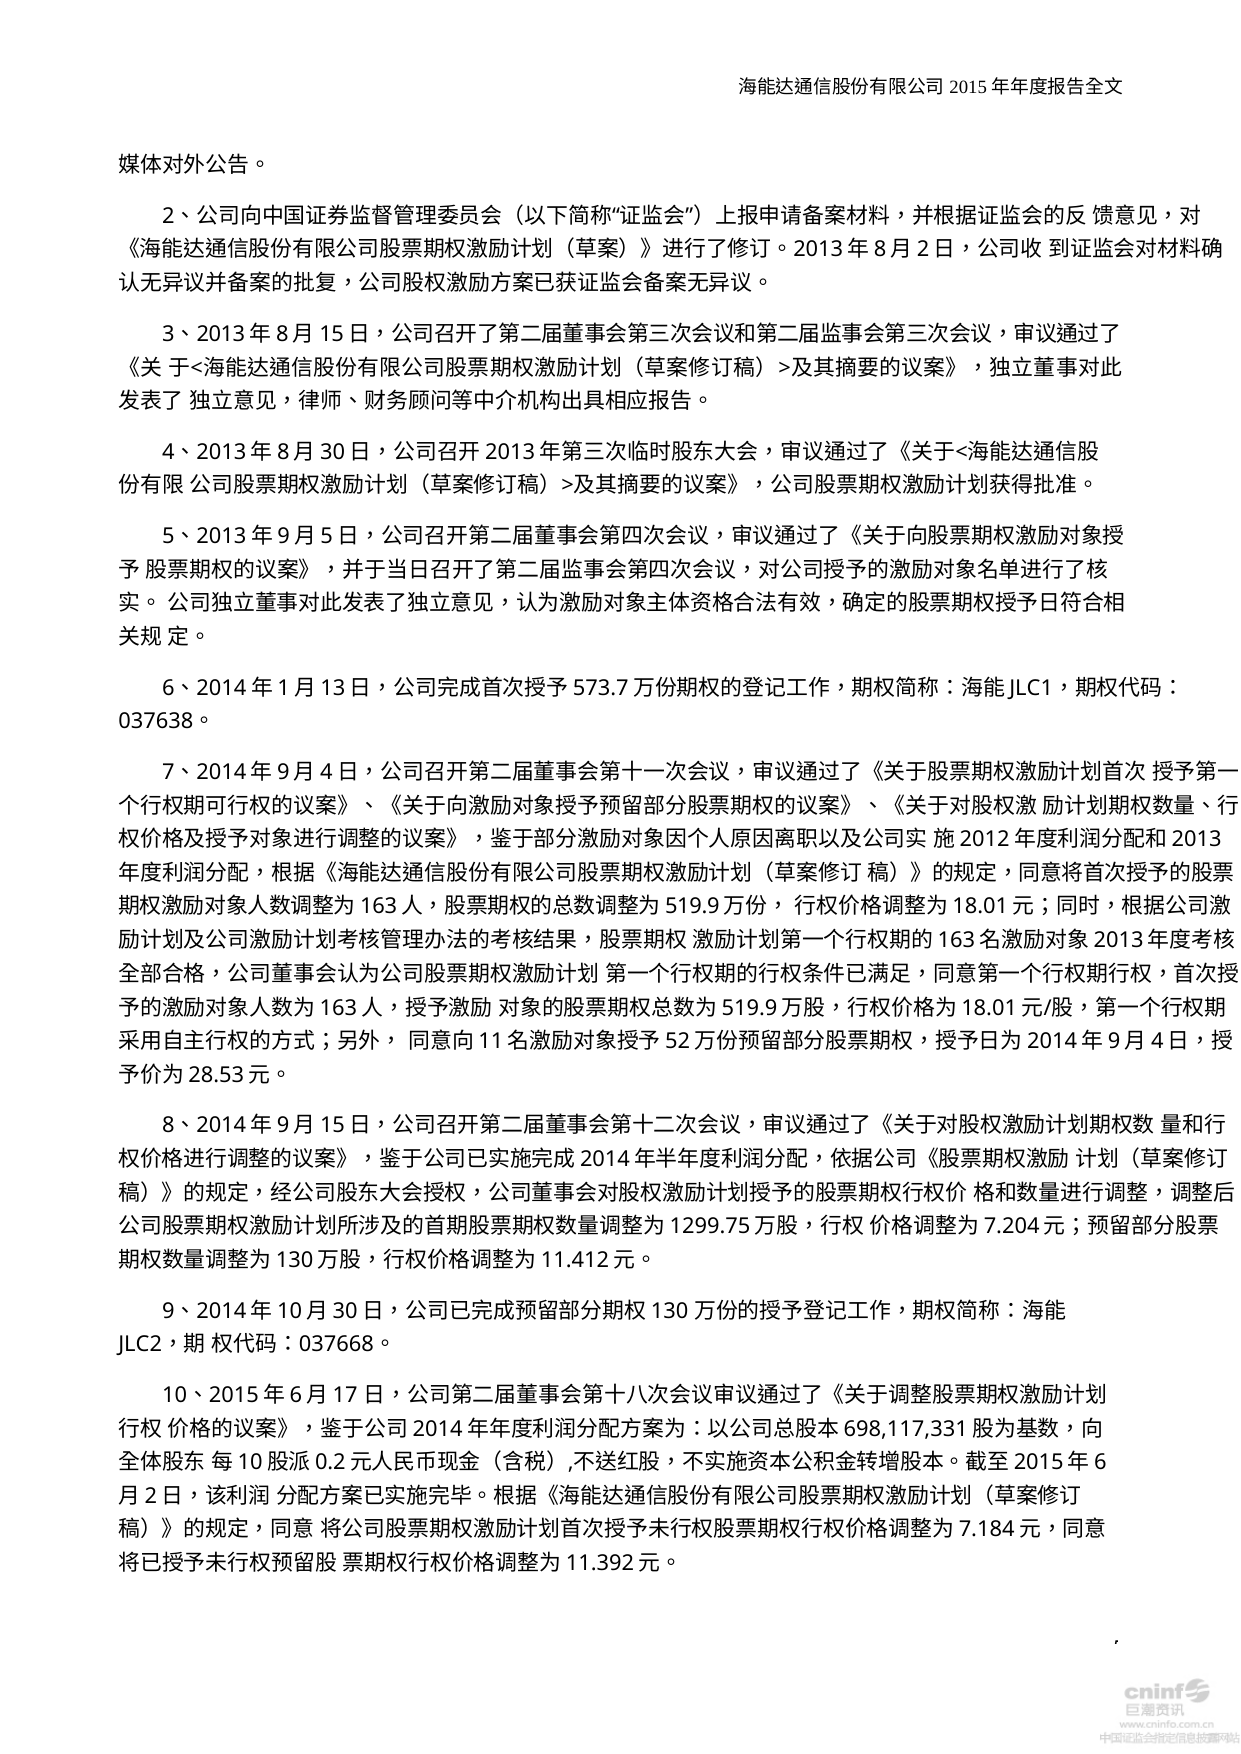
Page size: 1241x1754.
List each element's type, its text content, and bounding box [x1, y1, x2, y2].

text 3、2013年8月15日，公司召开了第二届董事会第三次会议和第二届监事会第三次会议，审议通过了《关 于<海能达通信股份有限公司股票期权激励计划（草案修订稿）>及其摘要的议案》，独立董事对此发表了 独立意见，律师、财务顾问等中介机构出具相应报告。 [118, 318, 1122, 415]
text 2、公司向中国证券监督管理委员会（以下简称“证监会”）上报申请备案材料，并根据证监会的反 馈意见，对《海能达通信股份有限公司股票期权激励计划（草案）》进行了修订。2013年8月2日，公司收 到证监会对材料确认无异议并备案的批复，公司股权激励方案已获证监会备案无异议。 [118, 200, 1240, 297]
text 6、2014年1月13日，公司完成首次授予573.7万份期权的登记工作，期权简称：海能JLC1，期权代码： [162, 672, 1240, 701]
text 8、2014年9月15日，公司召开第二届董事会第十二次会议，审议通过了《关于对股权激励计划期权数 量和行权价格进行调整的议案》，鉴于公司已实施完成2014年半年度利润分配，依据公司《股票期权激励 计划（草案修订稿）》的规定，经公司股东大会授权，公司董事会对股权激励计划授予的股票期权行权价 格和数量进行调整，调整后公司股票期权激励计划所涉及的首期股票期权数量调整为1299.75万股，行权 价格调整为7.204元；预留部分股票期权数量调整为130万股，行权价格调整为11.412元。 [118, 1109, 1240, 1274]
text 5、2013年9月5日，公司召开第二届董事会第四次会议，审议通过了《关于向股票期权激励对象授予 股票期权的议案》，并于当日召开了第二届监事会第四次会议，对公司授予的激励对象名单进行了核实。 公司独立董事对此发表了独立意见，认为激励对象主体资格合法有效，确定的股票期权授予日符合相关规 定。 [118, 520, 1126, 651]
picture [1099, 1673, 1241, 1754]
text 10、2015年6月17 日，公司第二届董事会第十八次会议审议通过了《关于调整股票期权激励计划行权 价格的议案》，鉴于公司2014年年度利润分配方案为：以公司总股本698,117,331股为基数，向全体股东 每10股派0.2元人民币现金（含税）,不送红股，不实施资本公积金转增股本。截至2015年6月2日，该利润 分配方案已实施完毕。根据《海能达通信股份有限公司股票期权激励计划（草案修订稿）》的规定，同意 将公司股票期权激励计划首次授予未行权股票期权行权价格调整为7.184元，同意将已授予未行权预留股 票期权行权价格调整为11.392元。 [118, 1379, 1124, 1577]
text 4、2013年8月30日，公司召开2013年第三次临时股东大会，审议通过了《关于<海能达通信股份有限 公司股票期权激励计划（草案修订稿）>及其摘要的议案》，公司股票期权激励计划获得批准。 [118, 436, 1115, 499]
text 037638。 [118, 705, 1240, 735]
text 9、2014年10月30日，公司已完成预留部分期权130 万份的授予登记工作，期权简称：海能JLC2，期 权代码：037668。 [118, 1294, 1115, 1358]
text 7、2014年9月4日，公司召开第二届董事会第十一次会议，审议通过了《关于股票期权激励计划首次 授予第一个行权期可行权的议案》、《关于向激励对象授予预留部分股票期权的议案》、《关于对股权激 励计划期权数量、行权价格及授予对象进行调整的议案》，鉴于部分激励对象因个人原因离职以及公司实 施2012年度利润分配和2013年度利润分配，根据《海能达通信股份有限公司股票期权激励计划（草案修订 稿）》的规定，同意将首次授予的股票期权激励对象人数调整为163人，股票期权的总数调整为519.9万份， 行权价格调整为18.01元；同时，根据公司激励计划及公司激励计划考核管理办法的考核结果，股票期权 激励计划第一个行权期的163名激励对象2013年度考核全部合格，公司董事会认为公司股票期权激励计划 第一个行权期的行权条件已满足，同意第一个行权期行权，首次授予的激励对象人数为163人，授予激励 对象的股票期权总数为519.9万股，行权价格为18.01元/股，第一个行权期采用自主行权的方式；另外， 同意向11名激励对象授予52万份预留部分股票期权，授予日为2014年9月4日，授予价为28.53元。 [118, 756, 1240, 1088]
text 媒体对外公告。 [118, 149, 1240, 179]
